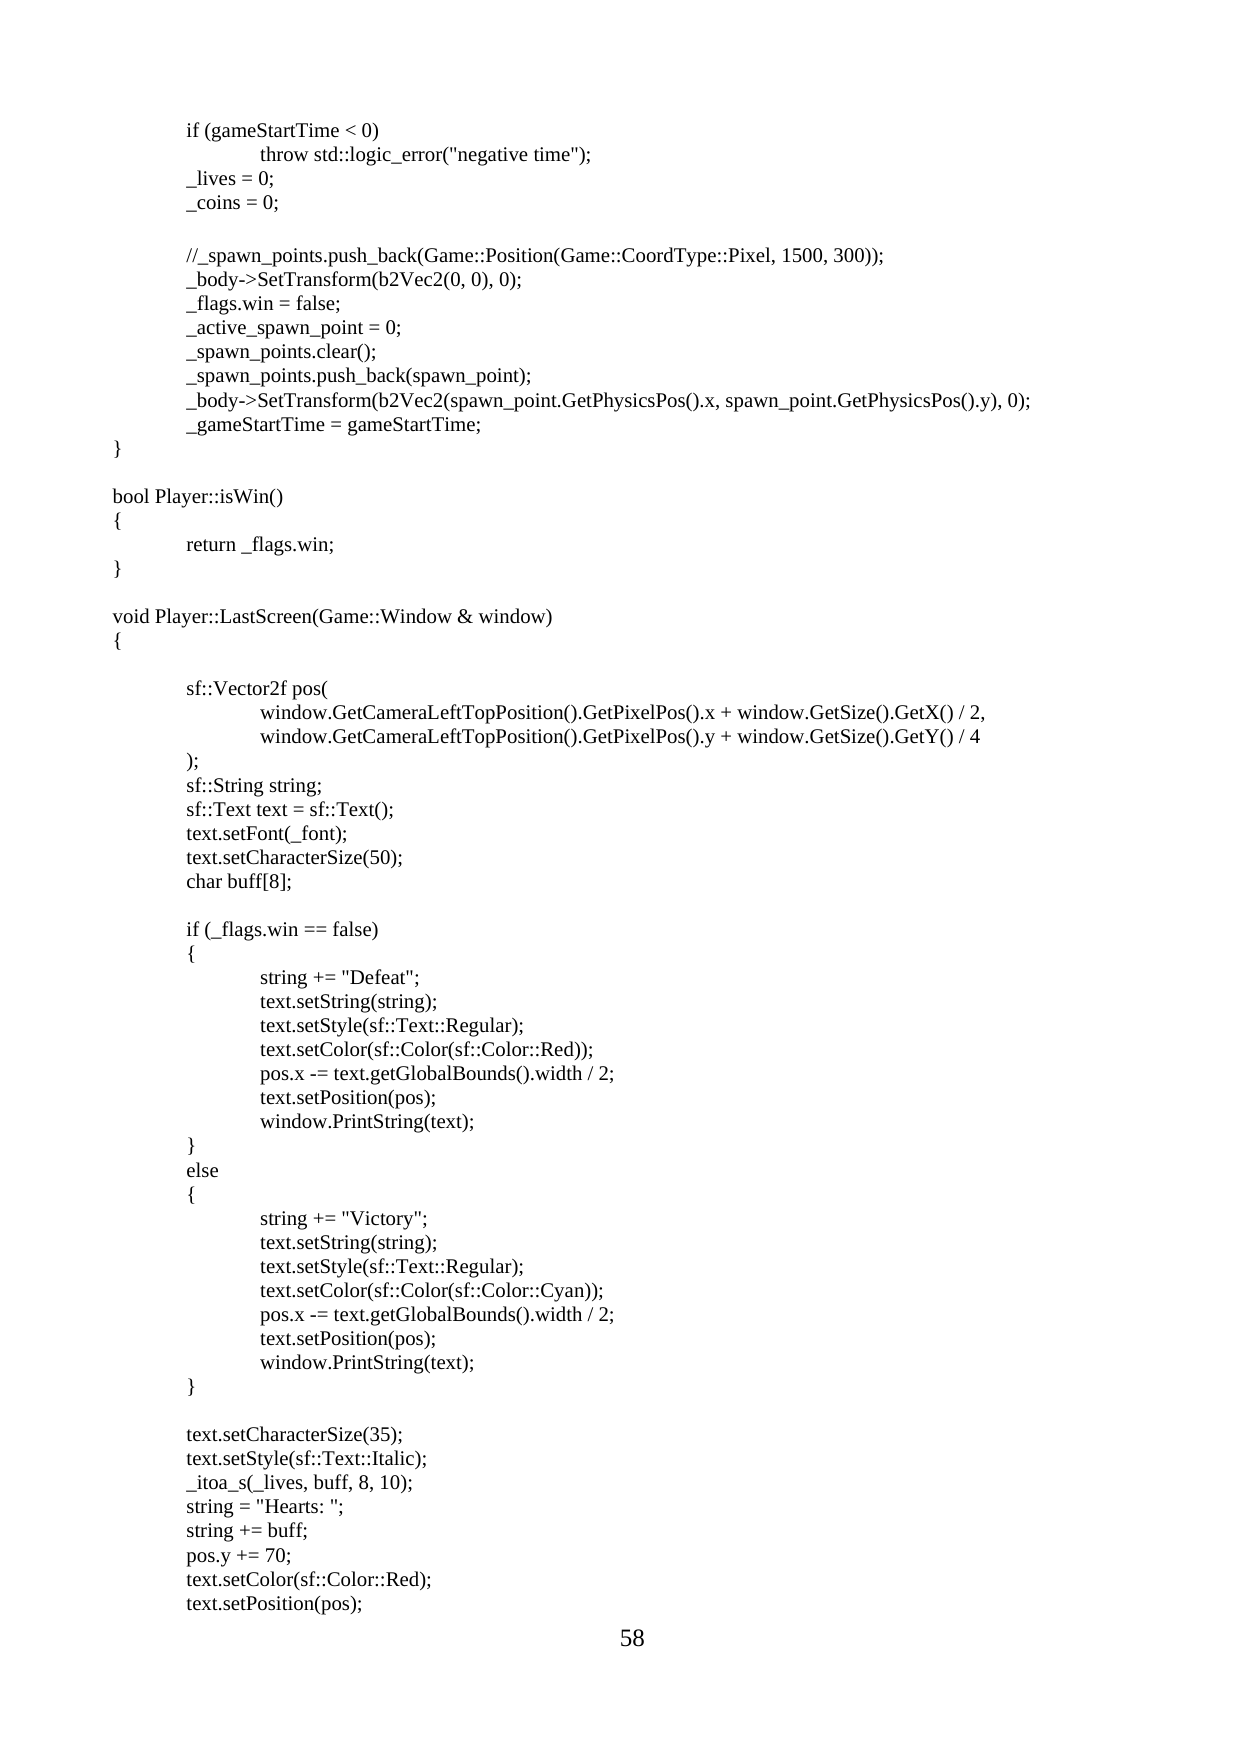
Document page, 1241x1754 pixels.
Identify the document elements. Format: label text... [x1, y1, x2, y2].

text bool Player::isWin() [112, 484, 1152, 508]
text text.setColor(sf::Color(sf::Color::Red)); [112, 1037, 1152, 1061]
text text.setCharacterSize(50); [112, 845, 1152, 869]
text text.setFont(_font); [112, 821, 1152, 845]
text { [112, 508, 1152, 532]
text //_spawn_points.push_back(Game::Position(Game::CoordType::Pixel, 1500, 300)); [112, 243, 1152, 267]
text text.setString(string); [112, 989, 1152, 1013]
text _flags.win = false; [112, 291, 1152, 315]
text sf::String string; [112, 772, 1152, 797]
text char buff[8]; [112, 869, 1152, 893]
text pos.x -= text.getGlobalBounds().width / 2; [112, 1302, 1152, 1326]
text _body->SetTransform(b2Vec2(0, 0), 0); [112, 267, 1152, 291]
text { [112, 941, 1152, 965]
text if (_flags.win == false) [112, 917, 1152, 941]
text else [112, 1157, 1152, 1182]
text return _flags.win; [112, 532, 1152, 556]
text window.GetCameraLeftTopPosition().GetPixelPos().x + window.GetSize().GetX() / 2, [112, 700, 1152, 724]
text pos.x -= text.getGlobalBounds().width / 2; [112, 1061, 1152, 1085]
text if (gameStartTime < 0) [112, 118, 1152, 142]
text } [112, 556, 1152, 580]
text text.setColor(sf::Color(sf::Color::Cyan)); [112, 1278, 1152, 1302]
text string += "Defeat"; [112, 965, 1152, 989]
text text.setPosition(pos); [112, 1085, 1152, 1109]
text window.PrintString(text); [112, 1350, 1152, 1374]
text _spawn_points.clear(); [112, 339, 1152, 363]
text text.setString(string); [112, 1230, 1152, 1254]
text string = "Hearts: "; [112, 1494, 1152, 1518]
text text.setPosition(pos); [112, 1326, 1152, 1350]
text sf::Vector2f pos( [112, 676, 1152, 700]
text text.setStyle(sf::Text::Regular); [112, 1013, 1152, 1037]
text _spawn_points.push_back(spawn_point); [112, 363, 1152, 387]
text throw std::logic_error("negative time"); [112, 142, 1152, 166]
text { [112, 628, 1152, 652]
text ); [112, 748, 1152, 772]
text string += "Victory"; [112, 1206, 1152, 1230]
text string += buff; [112, 1518, 1152, 1542]
text text.setStyle(sf::Text::Regular); [112, 1254, 1152, 1278]
text _coins = 0; [112, 190, 1152, 214]
text text.setColor(sf::Color::Red); [112, 1567, 1152, 1591]
text window.PrintString(text); [112, 1109, 1152, 1133]
text _lives = 0; [112, 166, 1152, 190]
text { [112, 1182, 1152, 1206]
text } [112, 436, 1152, 460]
text window.GetCameraLeftTopPosition().GetPixelPos().y + window.GetSize().GetY() / 4 [112, 724, 1152, 748]
text text.setStyle(sf::Text::Italic); [112, 1446, 1152, 1470]
text } [112, 1133, 1152, 1157]
text text.setCharacterSize(35); [112, 1422, 1152, 1446]
text _active_spawn_point = 0; [112, 315, 1152, 339]
text } [112, 1374, 1152, 1398]
text _itoa_s(_lives, buff, 8, 10); [112, 1470, 1152, 1494]
text text.setPosition(pos); [112, 1591, 1152, 1615]
text void Player::LastScreen(Game::Window & window) [112, 604, 1152, 628]
text sf::Text text = sf::Text(); [112, 797, 1152, 821]
text pos.y += 70; [112, 1542, 1152, 1567]
text _gameStartTime = gameStartTime; [112, 412, 1152, 436]
text _body->SetTransform(b2Vec2(spawn_point.GetPhysicsPos().x, spawn_point.GetPhysicsPos().y), 0); [112, 387, 1152, 412]
